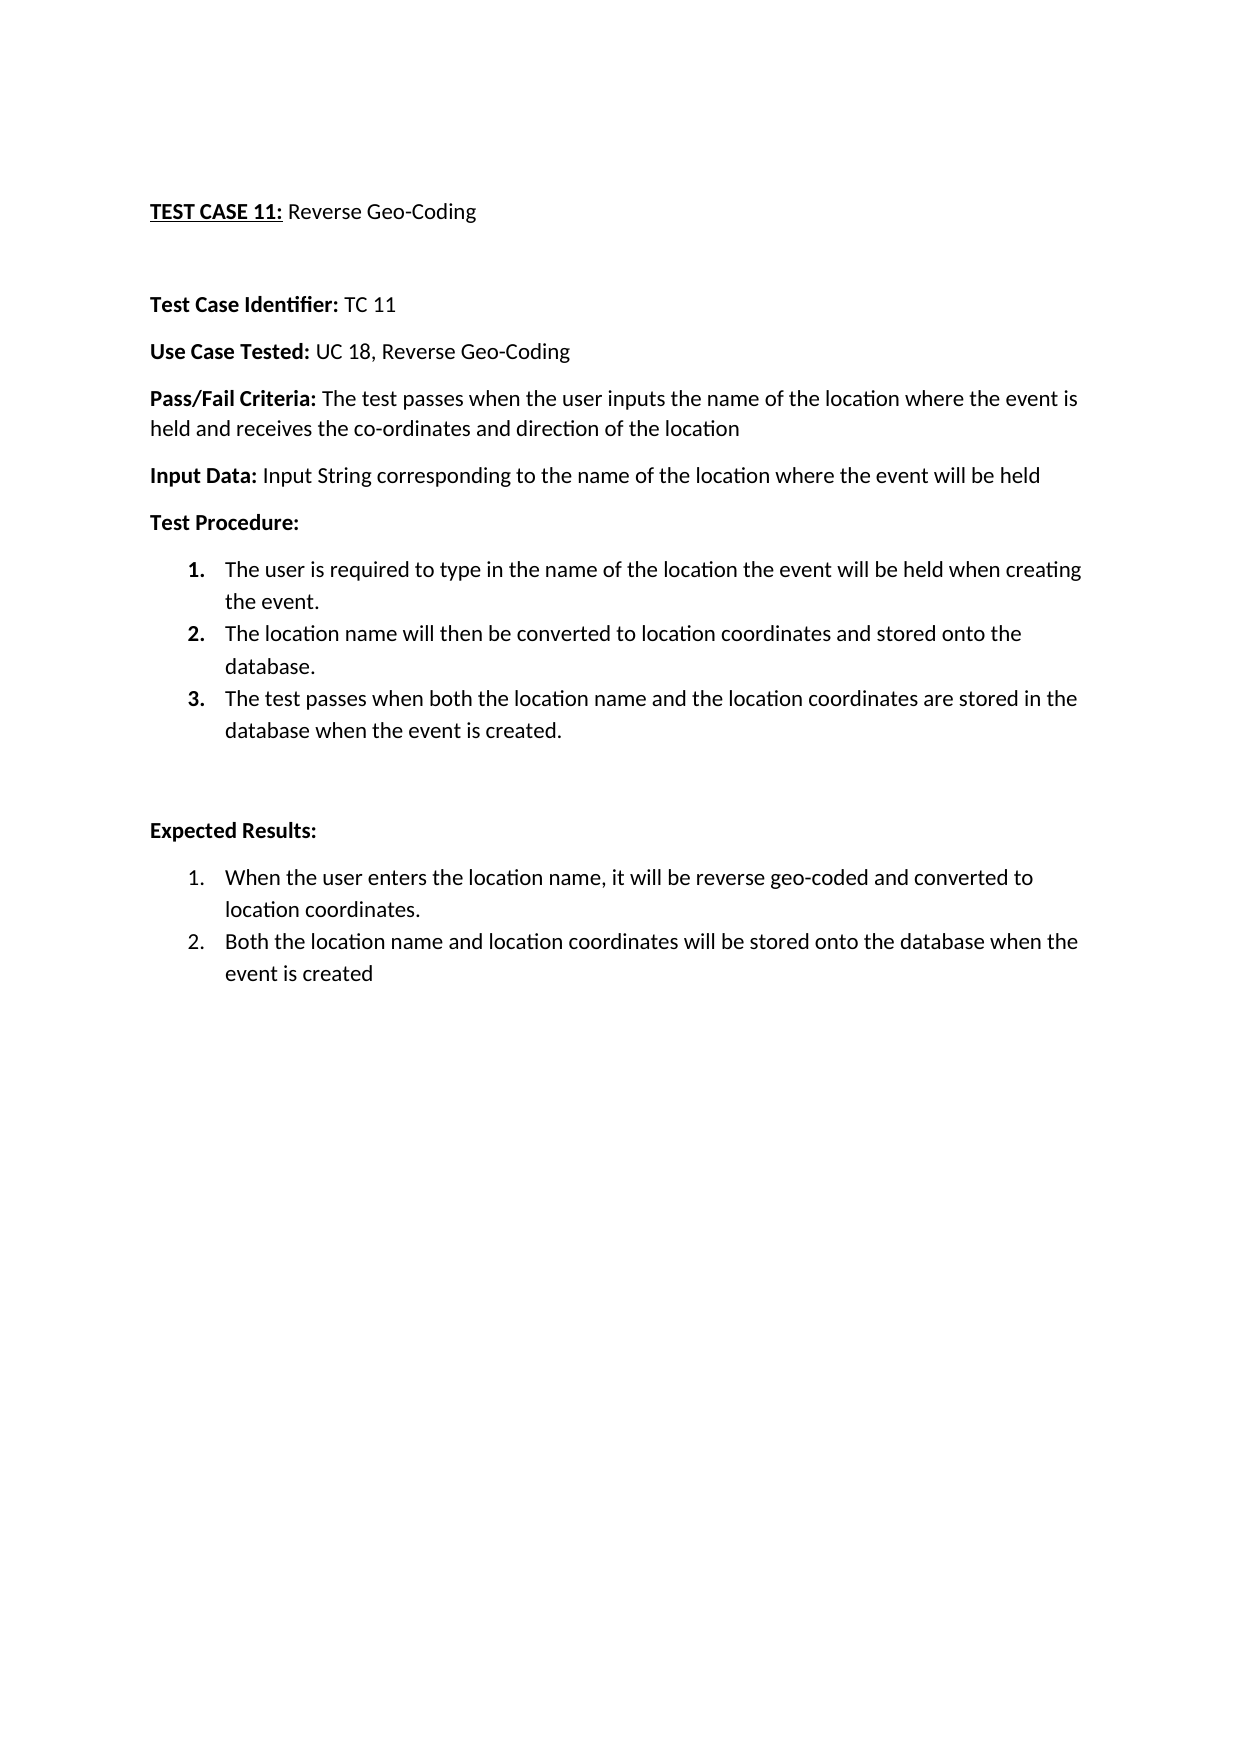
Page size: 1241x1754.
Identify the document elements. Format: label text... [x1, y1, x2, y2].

text Test Case Identifier: TC 11 [150, 291, 1090, 319]
list The user is required to type in the name of the location the event will be held when creating the event. [187, 555, 1090, 615]
list When the user enters the location name, it will be reverse geo-coded and converted to location coordinates. [187, 863, 1090, 923]
text TEST CASE 11: Reverse Geo-Coding [150, 197, 1090, 225]
text Test Procedure: [150, 508, 1090, 536]
list The test passes when both the location name and the location coordinates are stored in the database when the event is created. [187, 684, 1090, 744]
list The location name will then be converted to location coordinates and stored onto the database. [187, 619, 1090, 680]
text Use Case Tested: UC 18, Reverse Geo-Coding [150, 337, 1090, 366]
list Both the location name and location coordinates will be stored onto the database when the event is created [187, 927, 1090, 987]
text Expected Results: [150, 816, 1090, 844]
text Input Data: Input String corresponding to the name of the location where the event will be held [150, 461, 1090, 489]
text Pass/Fail Criteria: The test passes when the user inputs the name of the location where the event is held and receives the co-ordinates and direction of the location [150, 384, 1090, 443]
